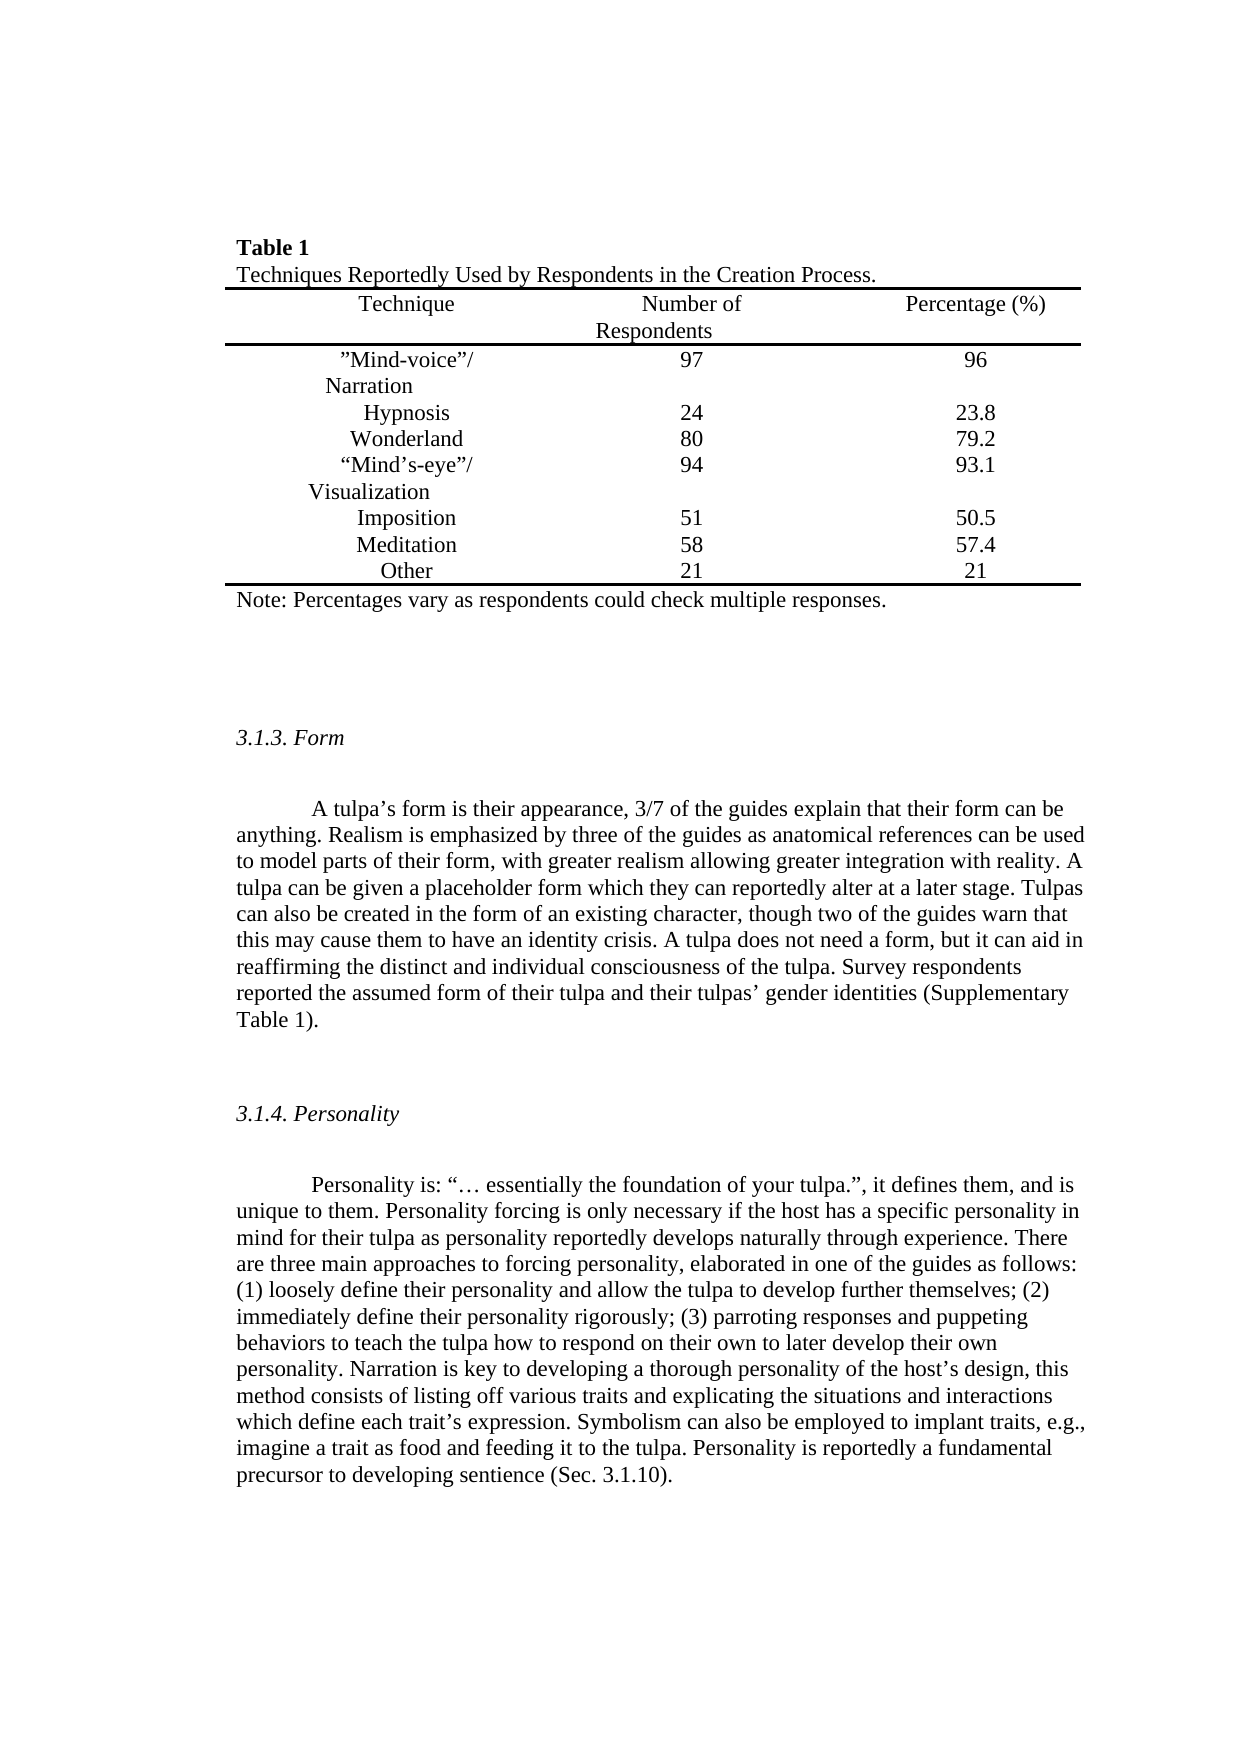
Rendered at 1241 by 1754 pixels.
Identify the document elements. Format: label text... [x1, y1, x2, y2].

table_cell Number of Respondents [513, 290, 795, 343]
table_cell Other [225, 557, 513, 583]
table_cell 93.1 [795, 452, 1081, 504]
table_cell 23.8 [795, 399, 1081, 425]
table_header Table 1 Techniques Reportedly Used by Respondents in the Creation Process. [225, 208, 1081, 287]
table_cell 58 [513, 531, 795, 557]
table_cell 97 [513, 346, 795, 399]
table_cell Imposition [225, 504, 513, 531]
table_cell Note: Percentages vary as respondents could check multiple responses. [225, 586, 1081, 613]
table_cell Technique [225, 290, 513, 343]
table_cell 21 [513, 557, 795, 583]
table_cell 79.2 [795, 425, 1081, 452]
table_cell 94 [513, 452, 795, 504]
table_cell 21 [795, 557, 1081, 583]
table_cell Wonderland [225, 425, 513, 452]
table_cell 51 [513, 504, 795, 531]
table_cell Percentage (%) [795, 290, 1081, 343]
table_cell “Mind’s-eye”/Visualization [225, 452, 513, 504]
table_cell 50.5 [795, 504, 1081, 531]
table_cell Hypnosis [225, 399, 513, 425]
table_cell 96 [795, 346, 1081, 399]
text A tulpa’s form is their appearance, 3/7 of the guides explain that their form can be anything. Realism is emphasized by three of the guides as anatomical references can be used to model parts of their form, with greater realism allowing greater integration with reality. A tulpa can be given a placeholder form which they can reportedly alter at a later stage. Tulpas can also be created in the form of an existing character, though two of the guides warn that this may cause them to have an identity crisis. A tulpa does not need a form, but it can aid in reaffirming the distinct and individual consciousness of the tulpa. Survey respondents reported the assumed form of their tulpa and their tulpas’ gender identities (Supplementary Table 1). [236, 795, 1092, 1032]
table_cell ”Mind-voice”/ Narration [225, 346, 513, 399]
table_cell 24 [513, 399, 795, 425]
table_cell 57.4 [795, 531, 1081, 557]
text 3.1.3. Form [236, 724, 1092, 750]
table_cell 80 [513, 425, 795, 452]
text Personality is: “… essentially the foundation of your tulpa.”, it defines them, and is unique to them. Personality forcing is only necessary if the host has a specific personality in mind for their tulpa as personality reportedly develops naturally through experience. There are three main approaches to forcing personality, elaborated in one of the guides as follows: (1) loosely define their personality and allow the tulpa to develop further themselves; (2) immediately define their personality rigorously; (3) parroting responses and puppeting behaviors to teach the tulpa how to respond on their own to later develop their own personality. Narration is key to developing a thorough personality of the host’s design, this method consists of listing off various traits and explicating the situations and interactions which define each trait’s expression. Symbolism can also be employed to implant traits, e.g., imagine a trait as food and feeding it to the tulpa. Personality is reportedly a fundamental precursor to developing sentience (Sec. 3.1.10). [236, 1171, 1092, 1487]
text 3.1.4. Personality [236, 1100, 1092, 1126]
table_cell Meditation [225, 531, 513, 557]
